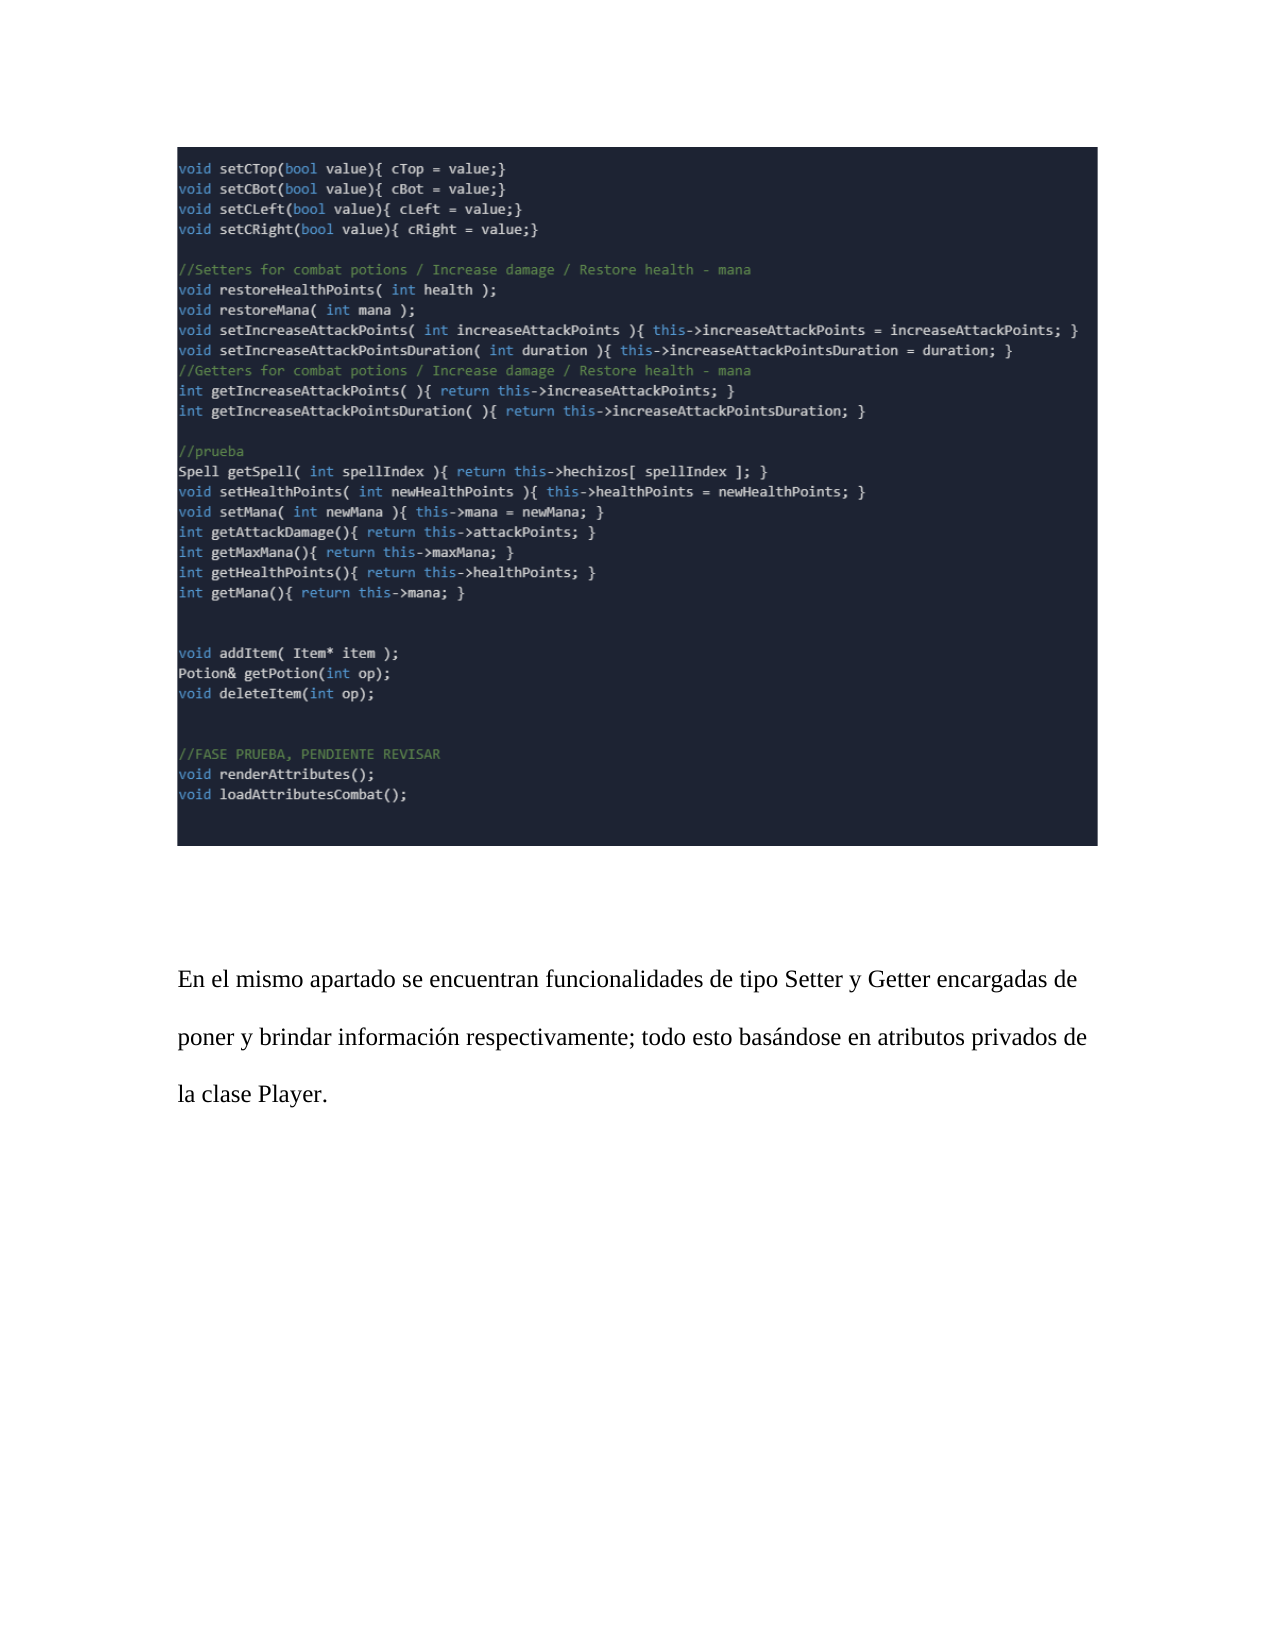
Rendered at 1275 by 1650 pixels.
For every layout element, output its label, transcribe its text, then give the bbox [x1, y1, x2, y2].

picture [177, 147, 1098, 846]
text En el mismo apartado se encuentran funcionalidades de tipo Setter y Getter encargadas de poner y brindar información respectivamente; todo esto basándose en atributos privados de la clase Player. [177, 964, 1098, 1108]
